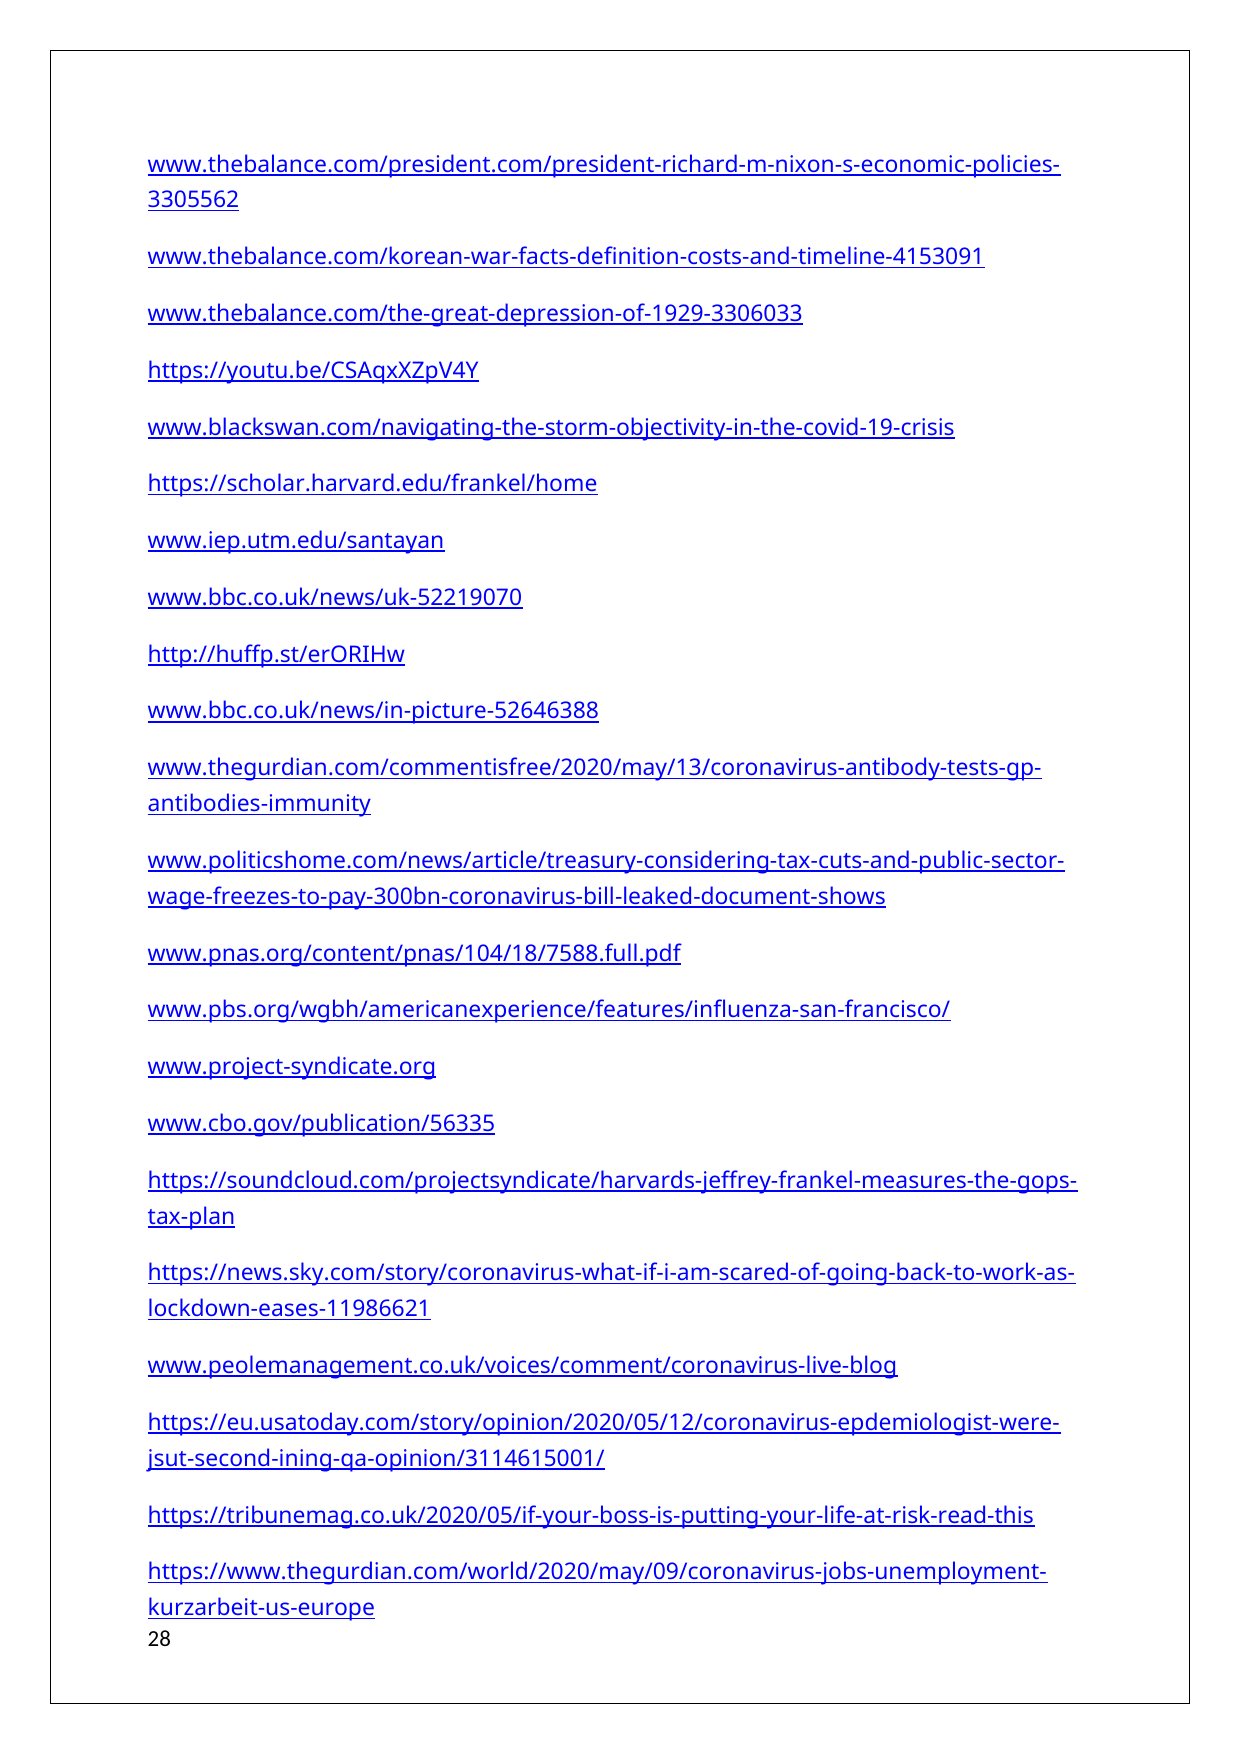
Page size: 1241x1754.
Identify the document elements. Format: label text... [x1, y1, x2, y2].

text www.iep.utm.edu/santayan [147, 524, 1093, 555]
text https://youtu.be/CSAqxXZpV4Y [147, 354, 1093, 385]
text http://huffp.st/erORIHw [147, 638, 1093, 669]
text www.pnas.org/content/pnas/104/18/7588.full.pdf [147, 937, 1093, 968]
text www.blackswan.com/navigating-the-storm-objectivity-in-the-covid-19-crisis [147, 411, 1093, 442]
text www.politicshome.com/news/article/treasury-considering-tax-cuts-and-public-sector-wage-freezes-to-pay-300bn-coronavirus-bill-leaked-document-shows [147, 844, 1093, 911]
text www.thebalance.com/president.com/president-richard-m-nixon-s-economic-policies-3305562 [147, 147, 1093, 215]
text https://tribunemag.co.uk/2020/05/if-your-boss-is-putting-your-life-at-risk-read-this [147, 1498, 1093, 1530]
text www.thegurdian.com/commentisfree/2020/may/13/coronavirus-antibody-tests-gp-antibodies-immunity [147, 751, 1093, 818]
text https://eu.usatoday.com/story/opinion/2020/05/12/coronavirus-epdemiologist-were-jsut-second-ining-qa-opinion/3114615001/ [147, 1406, 1093, 1473]
text https://www.thegurdian.com/world/2020/may/09/coronavirus-jobs-unemployment-kurzarbeit-us-europe [147, 1555, 1093, 1622]
text www.pbs.org/wgbh/americanexperience/features/influenza-san-francisco/ [147, 993, 1093, 1024]
text www.project-syndicate.org [147, 1050, 1093, 1081]
text www.peolemanagement.co.uk/voices/comment/coronavirus-live-blog [147, 1349, 1093, 1380]
text www.bbc.co.uk/news/in-picture-52646388 [147, 694, 1093, 726]
text www.thebalance.com/korean-war-facts-definition-costs-and-timeline-4153091 [147, 240, 1093, 271]
text https://scholar.harvard.edu/frankel/home [147, 467, 1093, 498]
text https://soundcloud.com/projectsyndicate/harvards-jeffrey-frankel-measures-the-gops-tax-plan [147, 1164, 1093, 1231]
text www.thebalance.com/the-great-depression-of-1929-3306033 [147, 297, 1093, 328]
text https://news.sky.com/story/coronavirus-what-if-i-am-scared-of-going-back-to-work-as-lockdown-eases-11986621 [147, 1256, 1093, 1323]
text www.bbc.co.uk/news/uk-52219070 [147, 581, 1093, 612]
text www.cbo.gov/publication/56335 [147, 1107, 1093, 1138]
